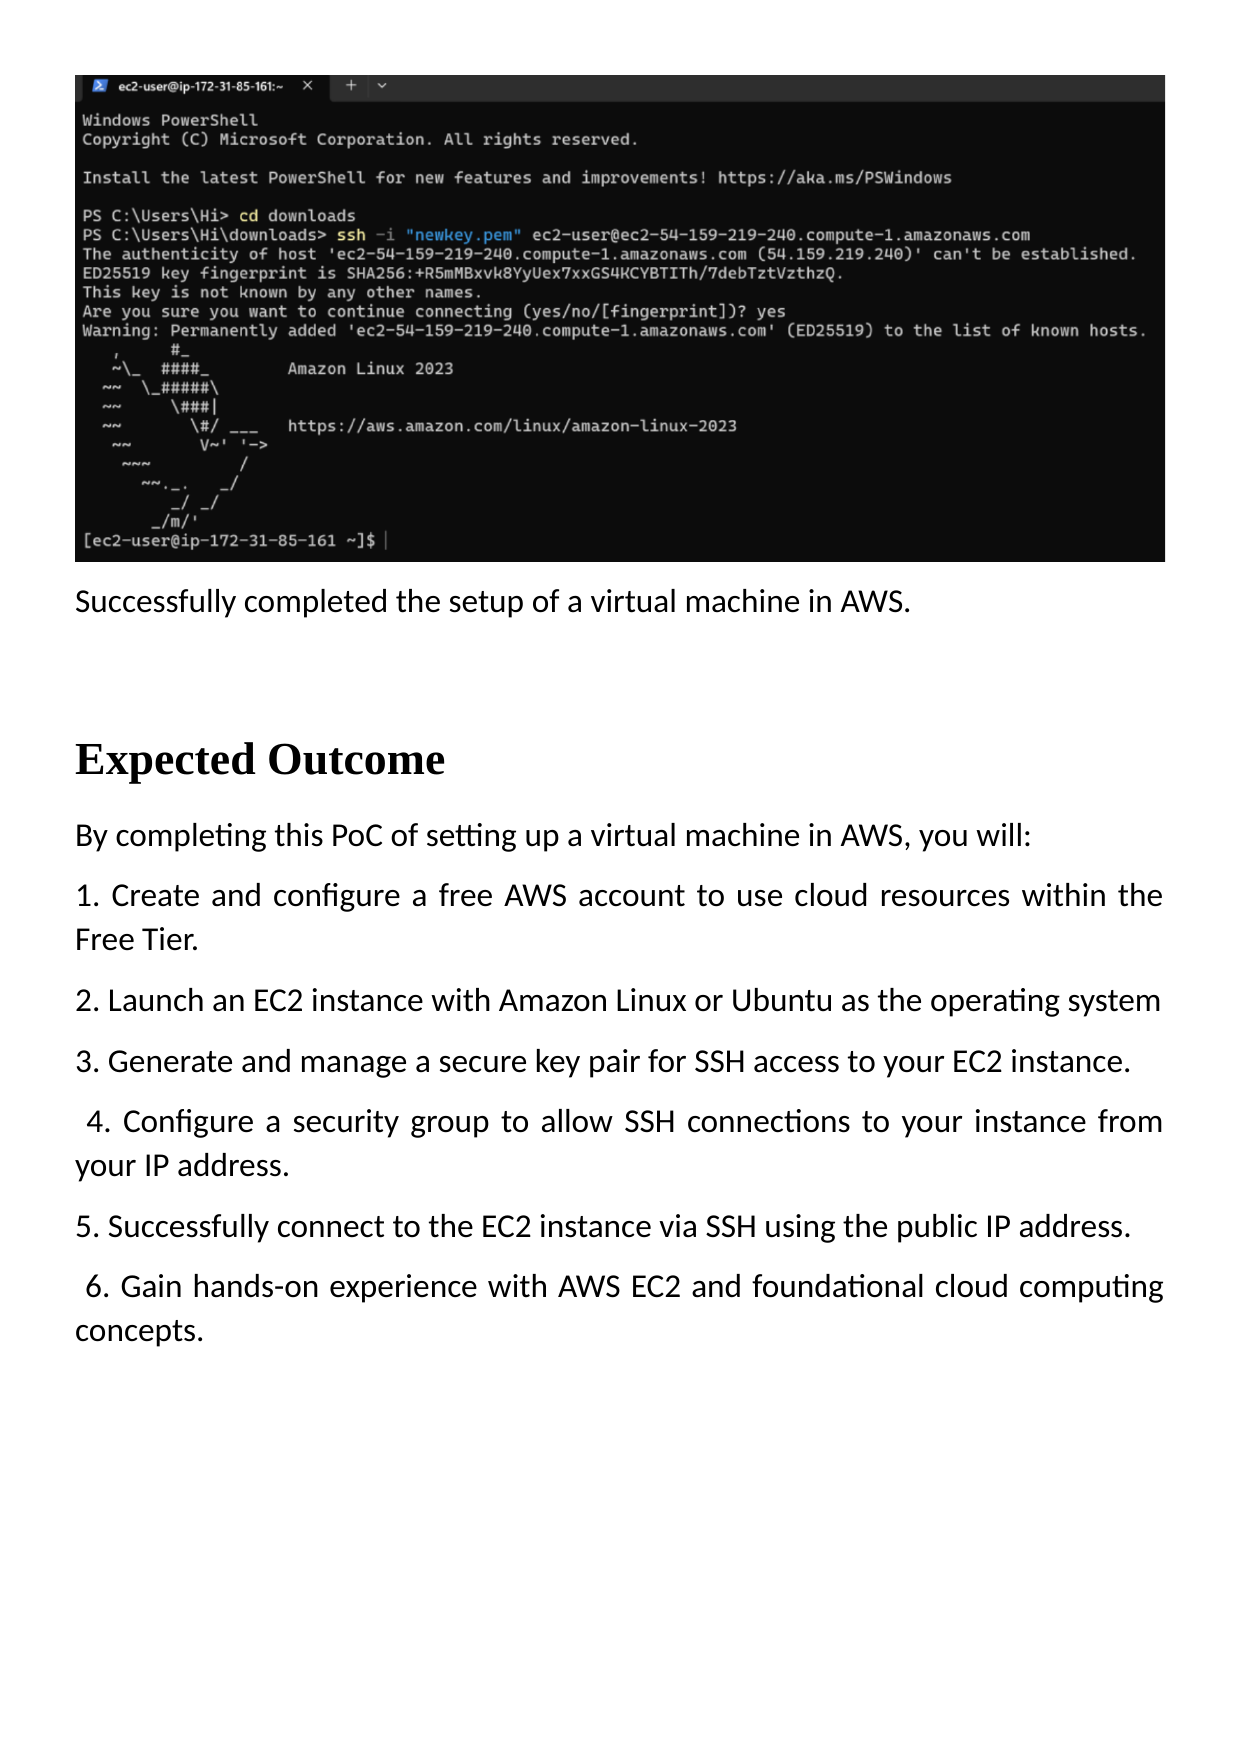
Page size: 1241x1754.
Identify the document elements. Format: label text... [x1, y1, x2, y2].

text 2. Launch an EC2 instance with Amazon Linux or Ubuntu as the operating system [75, 979, 1165, 1020]
text Expected Outcome [75, 732, 1165, 784]
text By completing this PoC of setting up a virtual machine in AWS, you will: [75, 814, 1165, 854]
text 1. Create and configure a free AWS account to use cloud resources within the Free Tier. [75, 874, 1165, 959]
text 6. Gain hands-on experience with AWS EC2 and foundational cloud computing concepts. [75, 1265, 1165, 1350]
text Successfully completed the setup of a virtual machine in AWS. [75, 580, 1165, 621]
picture [75, 75, 1166, 562]
text 5. Successfully connect to the EC2 instance via SSH using the public IP address. [75, 1205, 1165, 1246]
text 3. Generate and manage a secure key pair for SSH access to your EC2 instance. [75, 1039, 1165, 1080]
text 4. Configure a security group to allow SSH connections to your instance from your IP address. [75, 1100, 1165, 1185]
